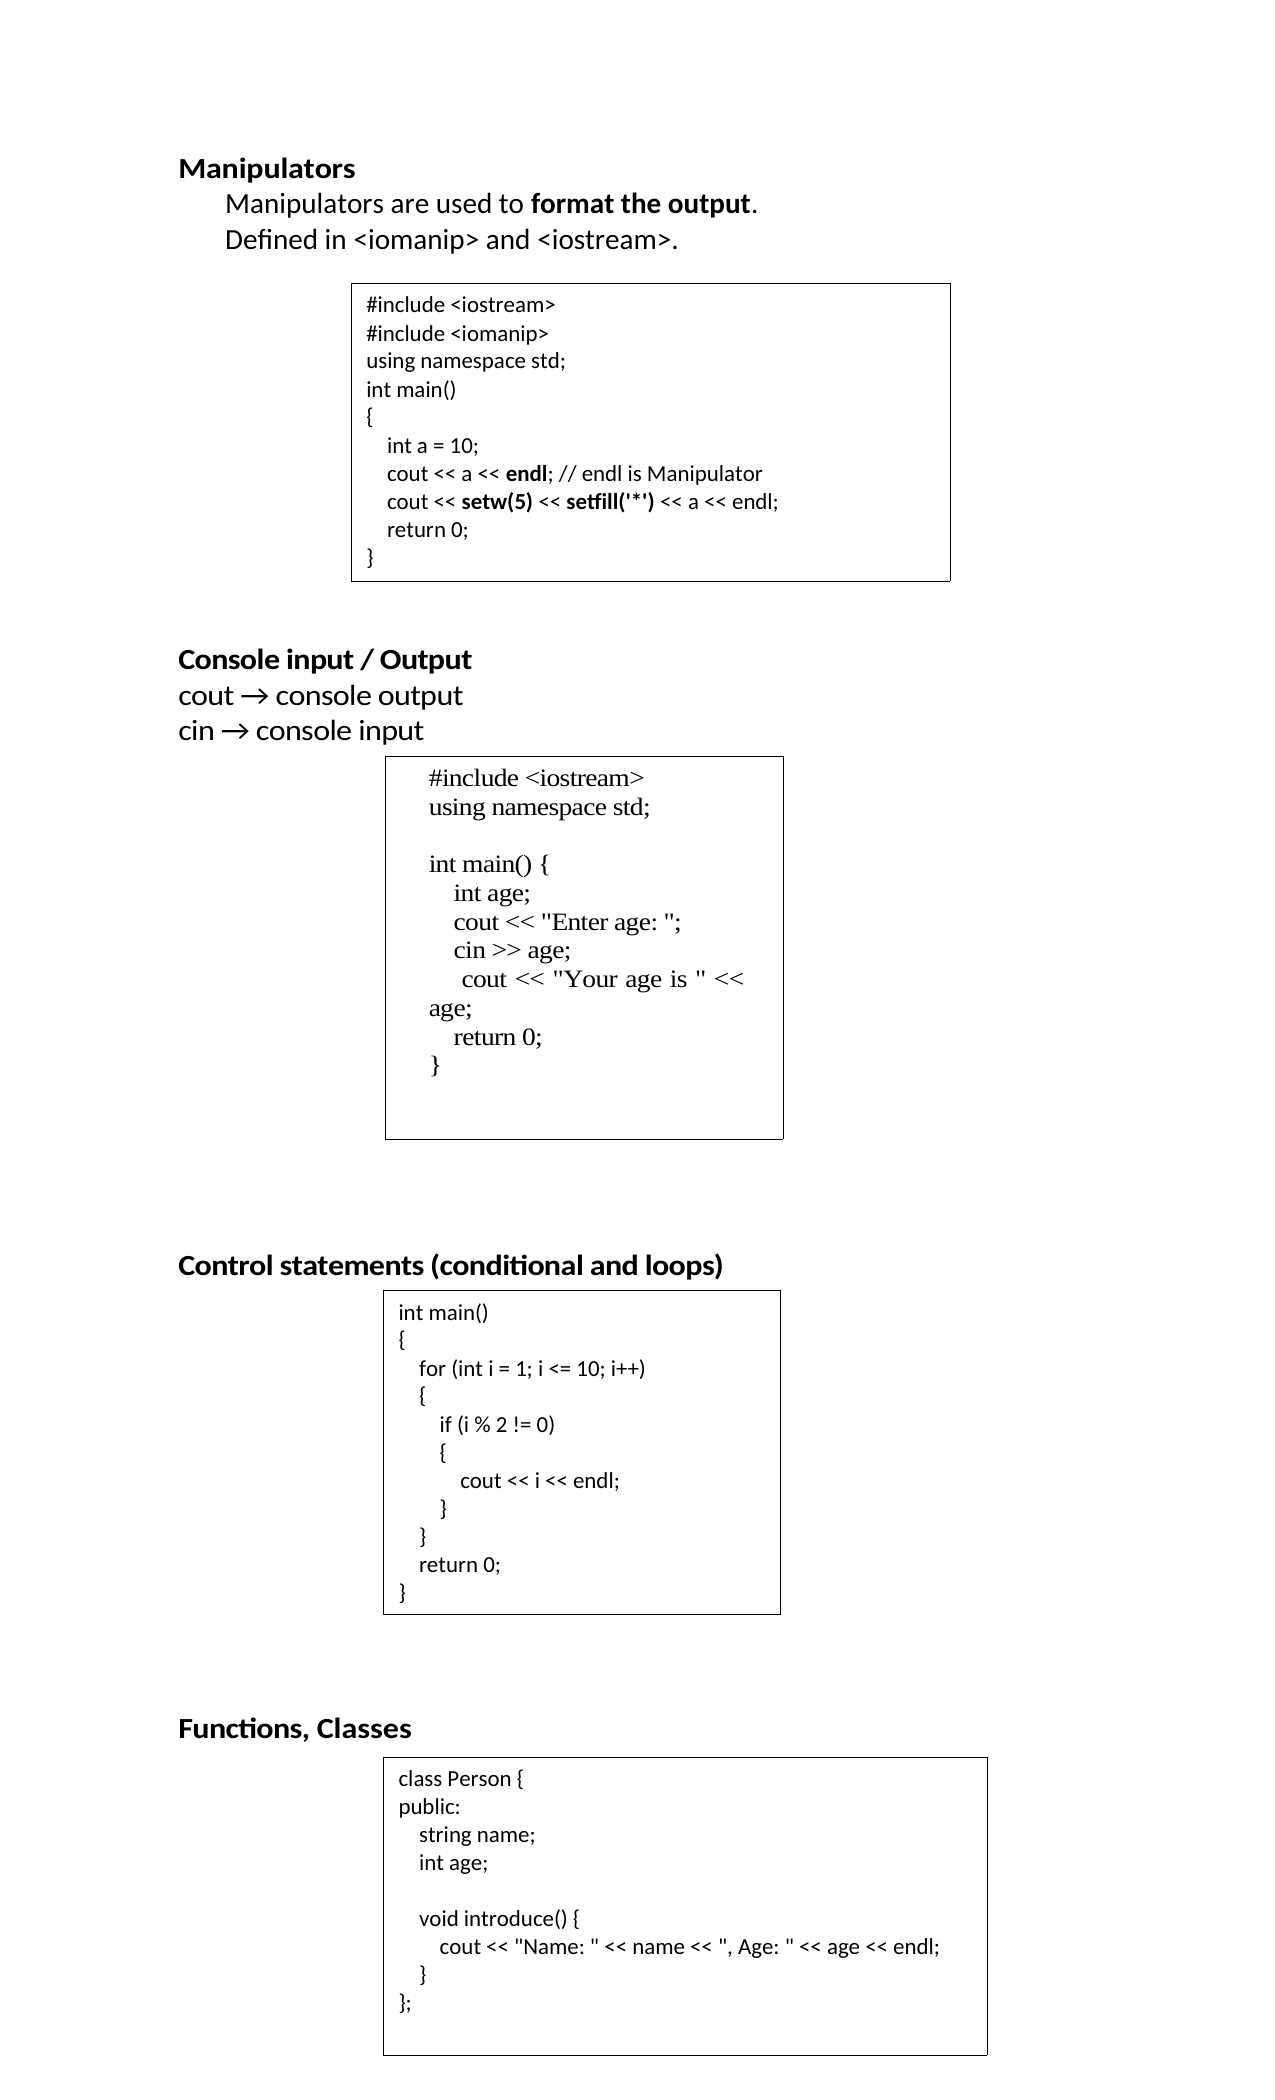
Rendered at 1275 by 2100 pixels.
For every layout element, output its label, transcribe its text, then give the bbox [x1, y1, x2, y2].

text Functions, Classes [178, 1710, 1102, 1746]
text cout → console output [178, 677, 1102, 712]
text cin → console input [178, 712, 1102, 748]
text Manipulators are used to format the output. Defined in <iomanip> and <iostream>. [178, 186, 1102, 257]
text Manipulators [178, 150, 1102, 186]
text Console input / Output [178, 641, 1102, 677]
text Control statements (conditional and loops) [178, 1247, 1102, 1282]
